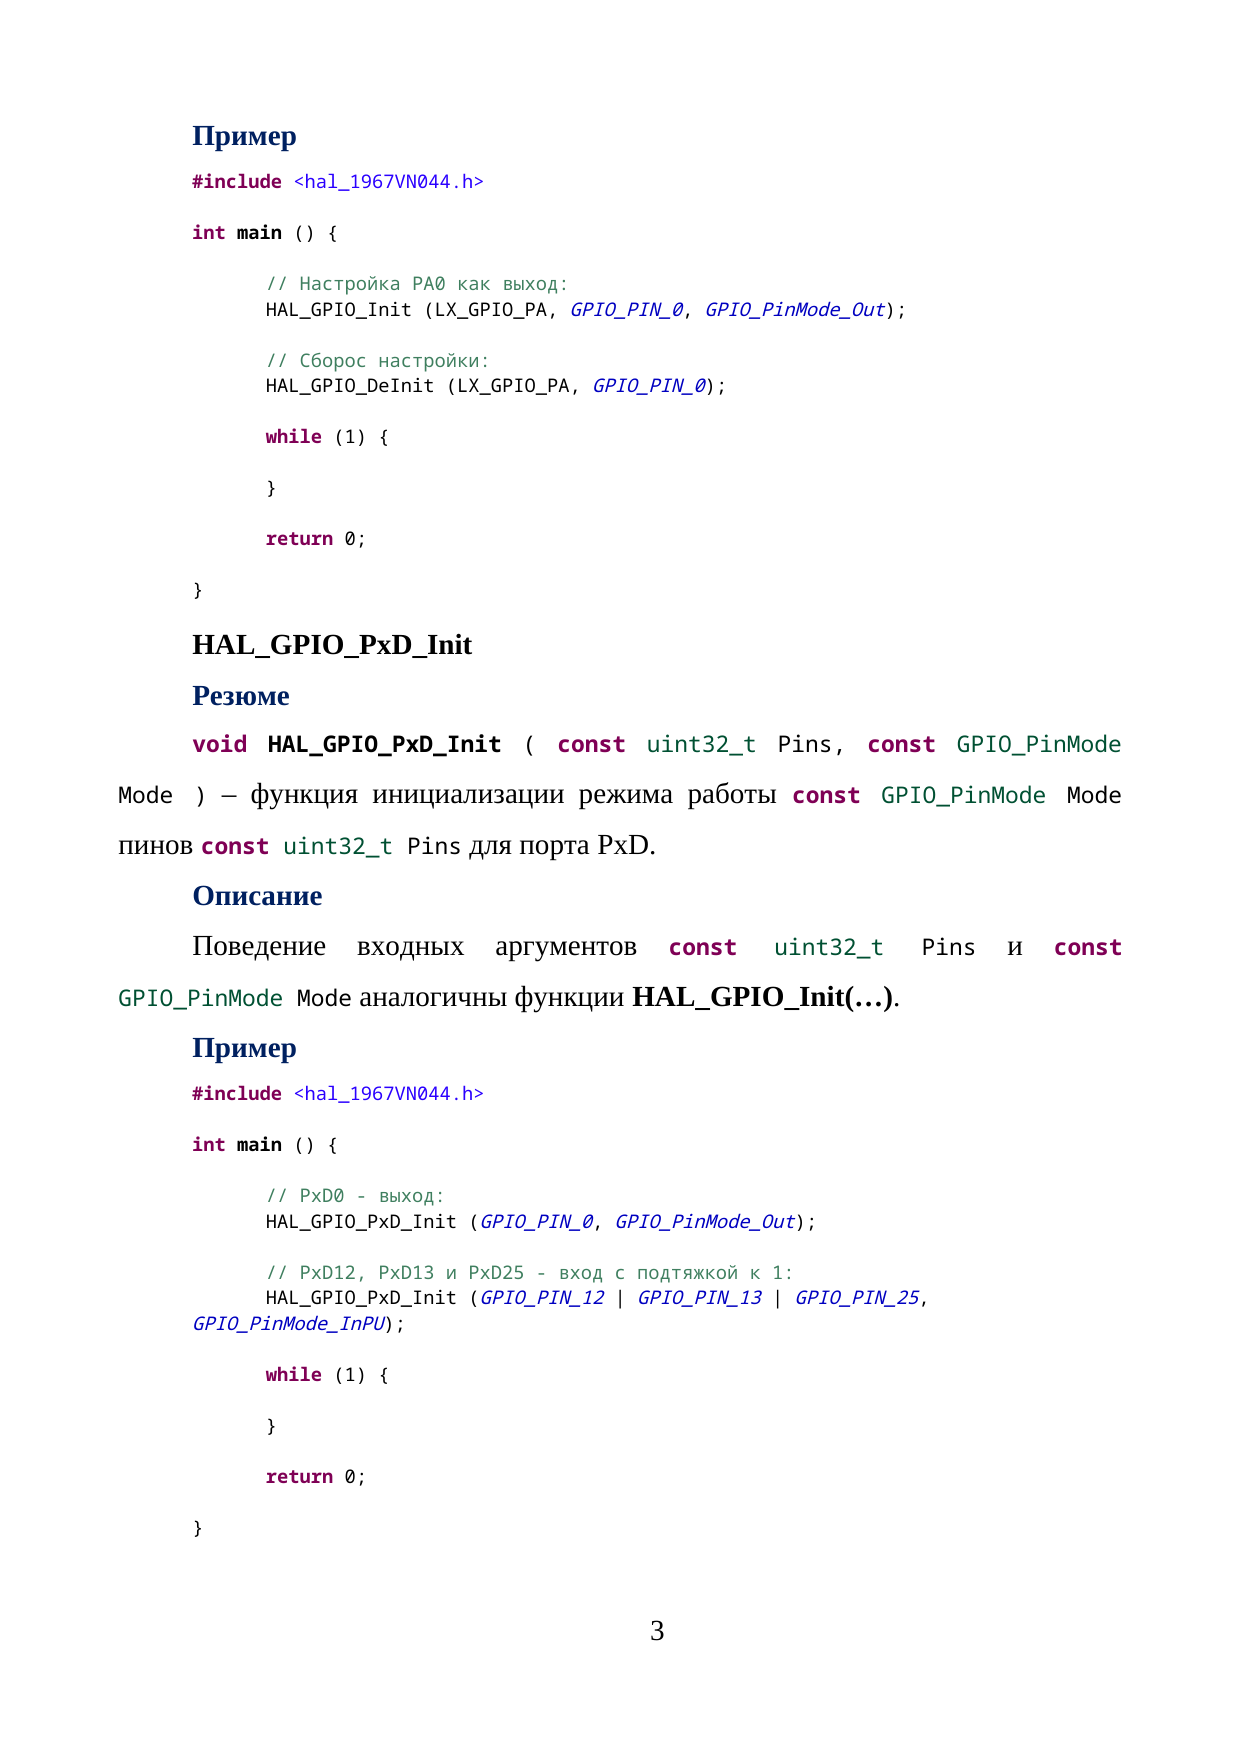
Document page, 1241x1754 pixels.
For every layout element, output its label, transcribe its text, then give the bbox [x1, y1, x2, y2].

text #include <hal_1967VN044.h> [192, 168, 1122, 194]
text // Сборос настройки: [192, 347, 1122, 373]
text HAL_GPIO_DeInit (LX_GPIO_PA, GPIO_PIN_0); [192, 373, 1122, 398]
text HAL_GPIO_PxD_Init (GPIO_PIN_12 | GPIO_PIN_13 | GPIO_PIN_25, GPIO_PinMode_InPU); [192, 1285, 1122, 1336]
text void HAL_GPIO_PxD_Init ( const uint32_t Pins, const GPIO_PinMode Mode ) – функция инициализации режима работы const GPIO_PinMode Mode пинов const uint32_t Pins для порта PxD. [118, 728, 1122, 861]
text // Настройка PA0 как выход: [192, 271, 1122, 296]
text } [192, 475, 1122, 500]
text HAL_GPIO_PxD_Init (GPIO_PIN_0, GPIO_PinMode_Out); [192, 1208, 1122, 1234]
text Резюме [118, 678, 1122, 711]
text HAL_GPIO_Init (LX_GPIO_PA, GPIO_PIN_0, GPIO_PinMode_Out); [192, 296, 1122, 322]
text return 0; [192, 1463, 1122, 1489]
text } [118, 577, 1122, 602]
text Пример [118, 1030, 1122, 1064]
text int main () { [192, 1132, 1122, 1157]
text int main () { [192, 219, 1122, 245]
text // PxD0 - выход: [192, 1183, 1122, 1208]
text #include <hal_1967VN044.h> [192, 1081, 1122, 1106]
text while (1) { [192, 1361, 1122, 1387]
text // PxD12, PxD13 и PxD25 - вход с подтяжкой к 1: [192, 1259, 1122, 1285]
text return 0; [192, 526, 1122, 551]
subtitle HAL_GPIO_PxD_Init [118, 627, 1122, 661]
text Пример [118, 118, 1122, 152]
text Поведение входных аргументов const uint32_t Pins и const GPIO_PinMode Mode аналогичны функции HAL_GPIO_Init(…). [118, 928, 1122, 1013]
text while (1) { [192, 424, 1122, 449]
text Описание [118, 878, 1122, 912]
text } [118, 1514, 1122, 1540]
text } [192, 1412, 1122, 1438]
